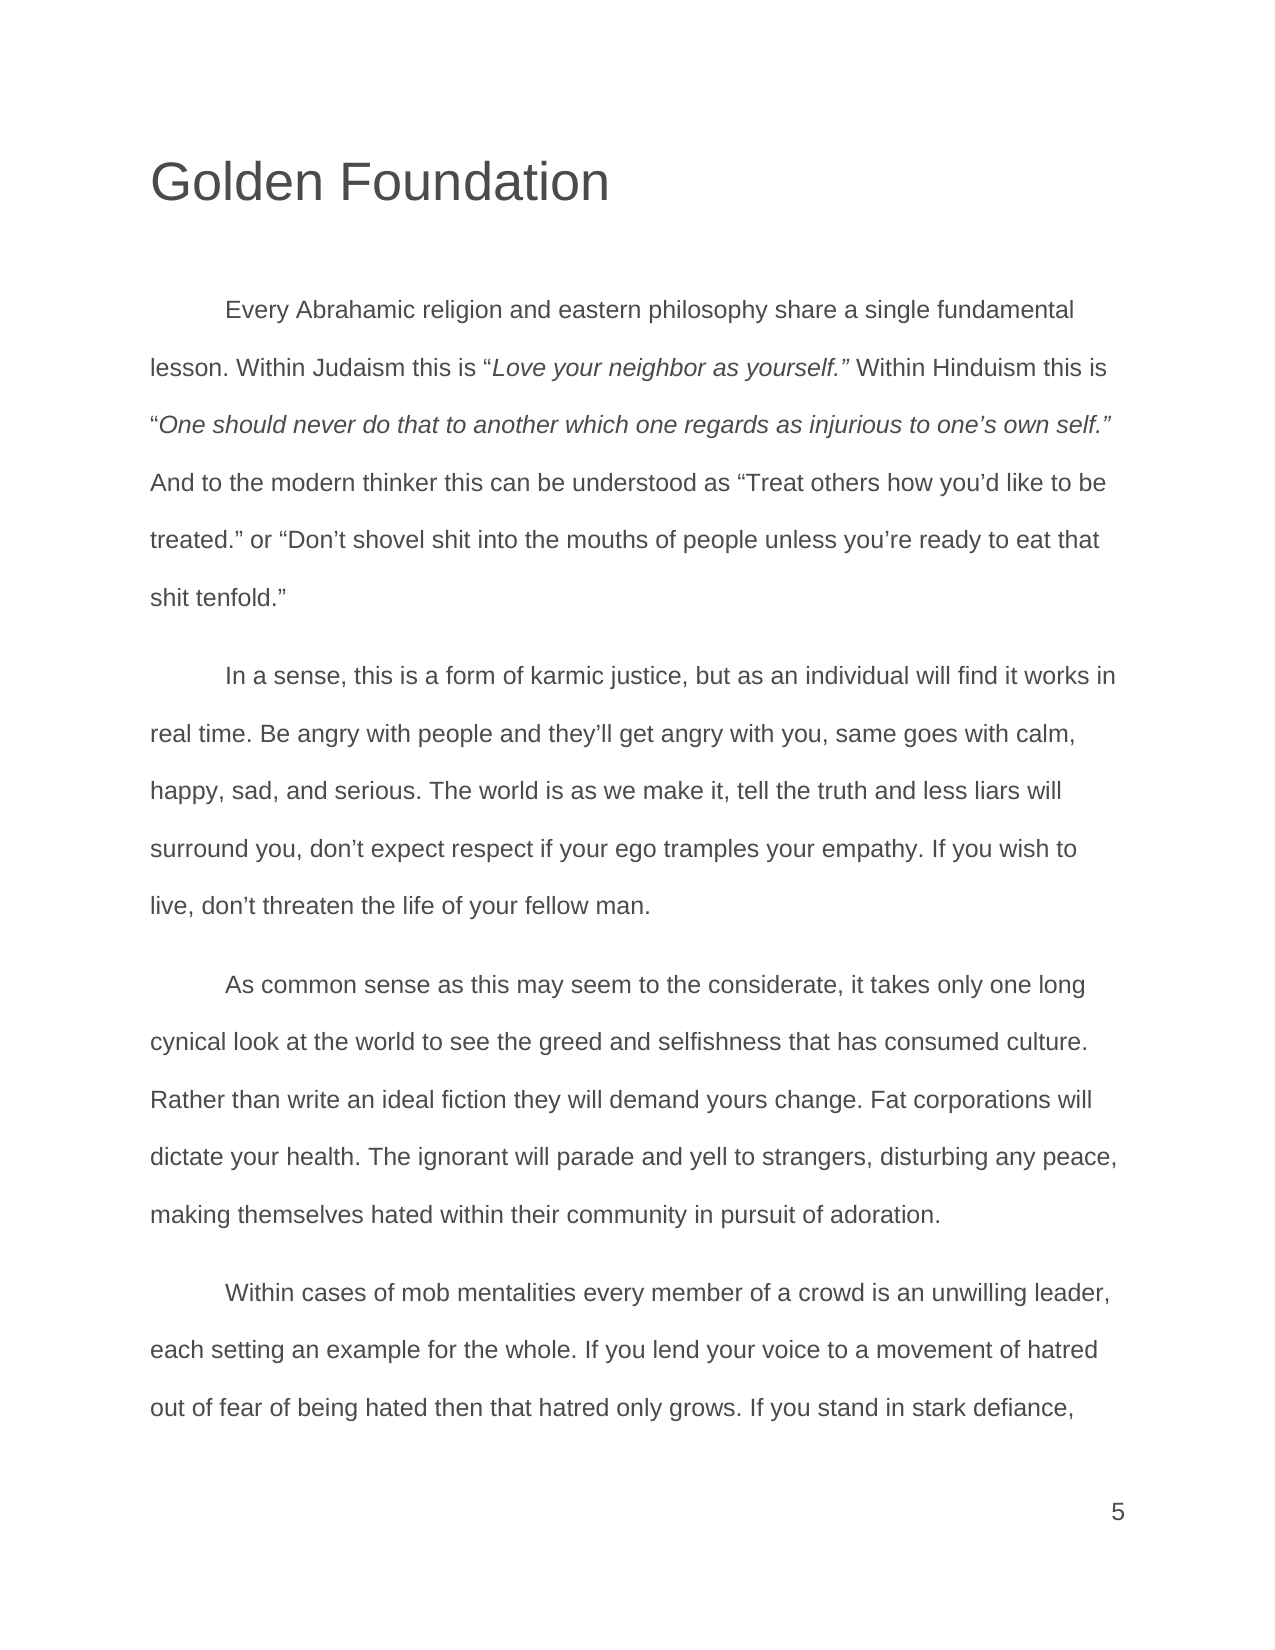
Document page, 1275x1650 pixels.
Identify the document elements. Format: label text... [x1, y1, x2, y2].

text In a sense, this is a form of karmic justice, but as an individual will find it works in real time. Be angry with people and they’ll get angry with you, same goes with calm, happy, sad, and serious. The world is as we make it, tell the truth and less liars will surround you, don’t expect respect if your ego tramples your empathy. If you wish to live, don’t threaten the life of your fellow man. [150, 661, 1125, 920]
subtitle Golden Foundation [150, 150, 1125, 212]
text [150, 1278, 1125, 1422]
text Every Abrahamic religion and eastern philosophy share a single fundamental lesson. Within Judaism this is “Love your neighbor as yourself.” Within Hinduism this is “One should never do that to another which one regards as injurious to one’s own self.” And to the modern thinker this can be understood as “Treat others how you’d like to be treated.” or “Don’t shovel shit into the mouths of people unless you’re ready to eat that shit tenfold.” [150, 295, 1125, 612]
text As common sense as this may seem to the considerate, it takes only one long cynical look at the world to see the greed and selfishness that has consumed culture. Rather than write an ideal fiction they will demand yours change. Fat corporations will dictate your health. The ignorant will parade and yell to strangers, disturbing any peace, making themselves hated within their community in pursuit of adoration. [150, 969, 1125, 1228]
